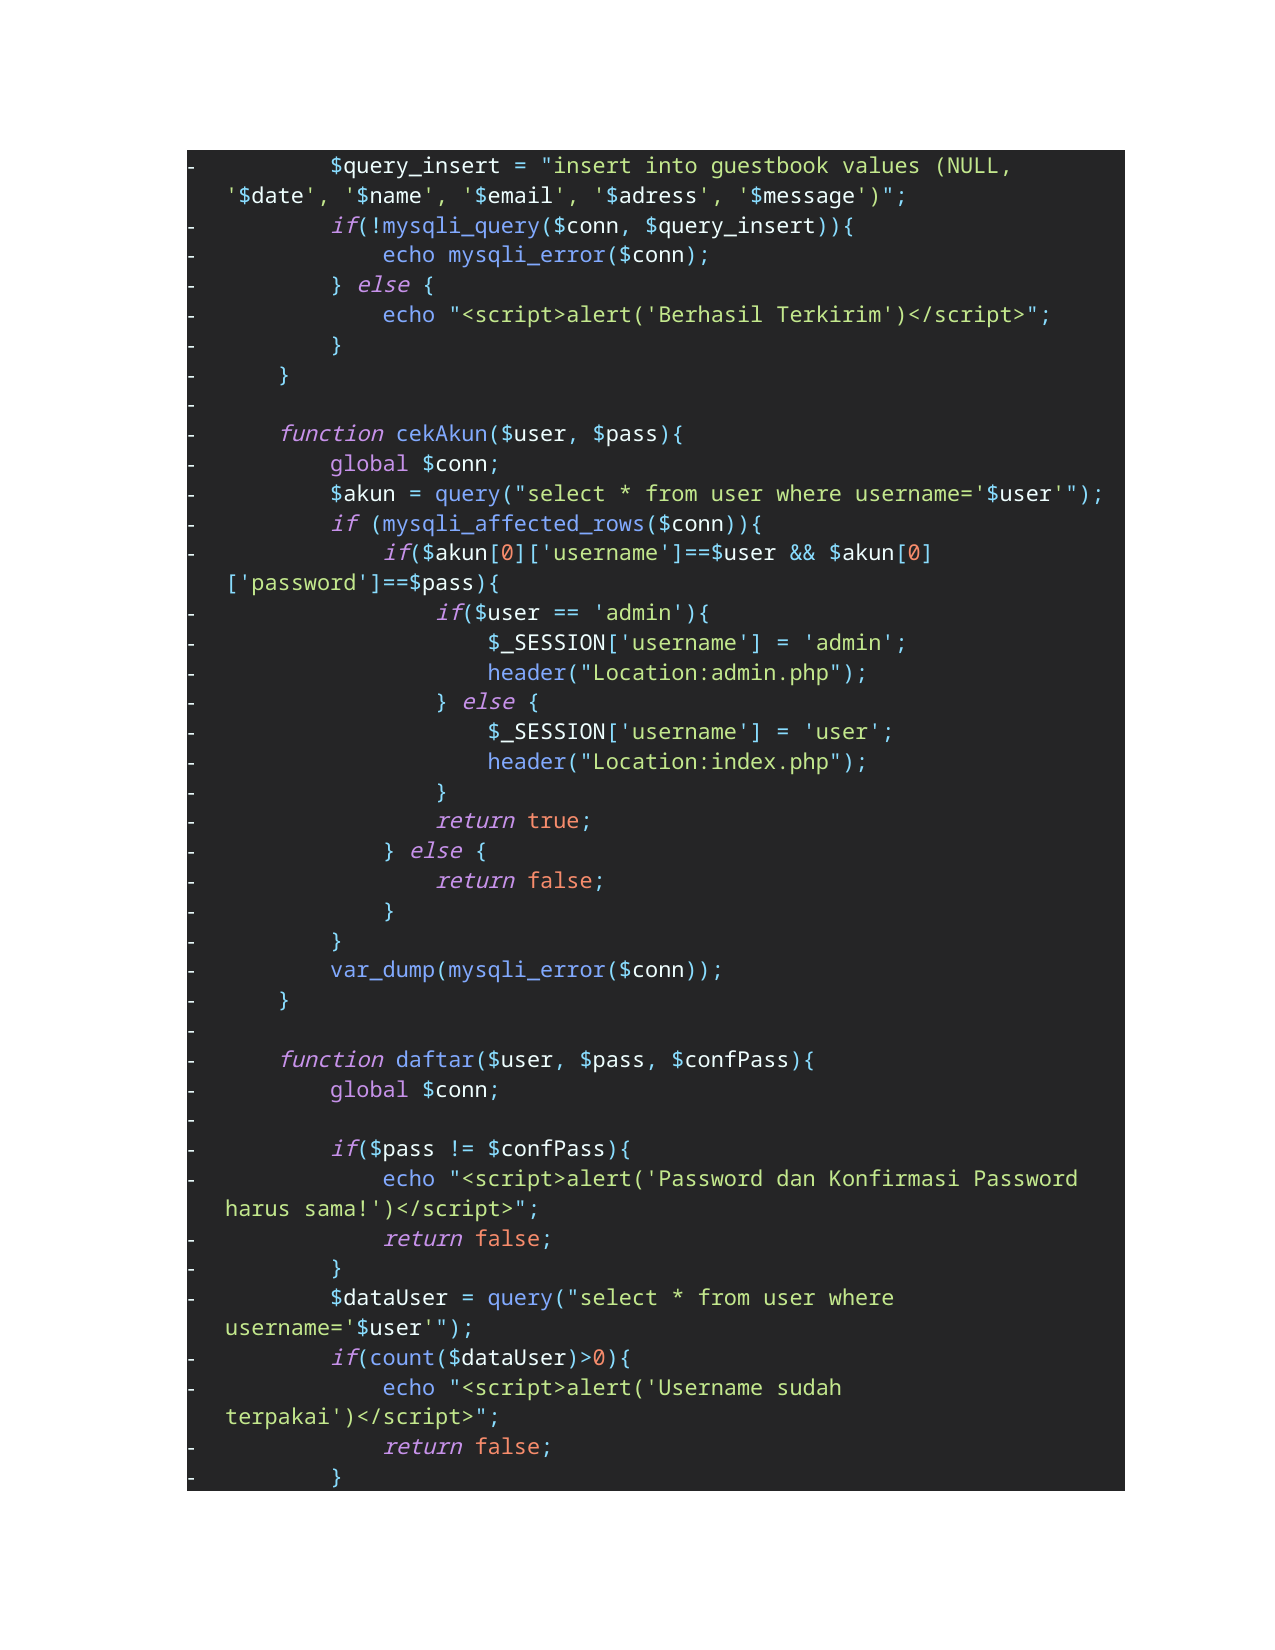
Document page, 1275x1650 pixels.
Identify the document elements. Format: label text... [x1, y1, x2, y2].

list } [187, 1461, 1125, 1491]
list if($akun[0]['username']==$user && $akun[0]['password']==$pass){ [187, 537, 1125, 597]
list global $conn; [187, 1073, 1125, 1103]
list header("Location:admin.php"); [187, 656, 1125, 686]
list echo "<script>alert('Berhasil Terkirim')</script>"; [187, 299, 1125, 329]
list $dataUser = query("select * from user where username='$user'"); [187, 1282, 1125, 1342]
list } else { [187, 269, 1125, 299]
list } [187, 776, 1125, 805]
list function cekAkun($user, $pass){ [187, 418, 1125, 448]
list header("Location:index.php"); [187, 746, 1125, 776]
list echo mysqli_error($conn); [187, 239, 1125, 269]
list if (mysqli_affected_rows($conn)){ [187, 507, 1125, 537]
list $_SESSION['username'] = 'admin'; [187, 627, 1125, 656]
list $_SESSION['username'] = 'user'; [187, 716, 1125, 746]
list } [187, 358, 1125, 388]
list } [187, 924, 1125, 954]
list } [187, 1252, 1125, 1282]
list if(!mysqli_query($conn, $query_insert)){ [187, 209, 1125, 239]
list var_dump(mysqli_error($conn)); [187, 954, 1125, 984]
list } else { [187, 686, 1125, 716]
list } [187, 895, 1125, 924]
list if($pass != $confPass){ [187, 1133, 1125, 1163]
list } [187, 984, 1125, 1014]
list } [187, 329, 1125, 358]
list return true; [187, 805, 1125, 835]
list return false; [187, 1431, 1125, 1461]
list $query_insert = "insert into guestbook values (NULL, '$date', '$name', '$email', '$adress', '$message')"; [187, 150, 1125, 209]
list function daftar($user, $pass, $confPass){ [187, 1044, 1125, 1073]
list $akun = query("select * from user where username='$user'"); [187, 478, 1125, 507]
list global $conn; [187, 448, 1125, 478]
list echo "<script>alert('Username sudah terpakai')</script>"; [187, 1371, 1125, 1431]
list return false; [187, 865, 1125, 895]
list } else { [187, 835, 1125, 865]
list if(count($dataUser)>0){ [187, 1342, 1125, 1371]
list echo "<script>alert('Password dan Konfirmasi Password harus sama!')</script>"; [187, 1163, 1125, 1222]
list if($user == 'admin'){ [187, 597, 1125, 627]
list return false; [187, 1222, 1125, 1252]
